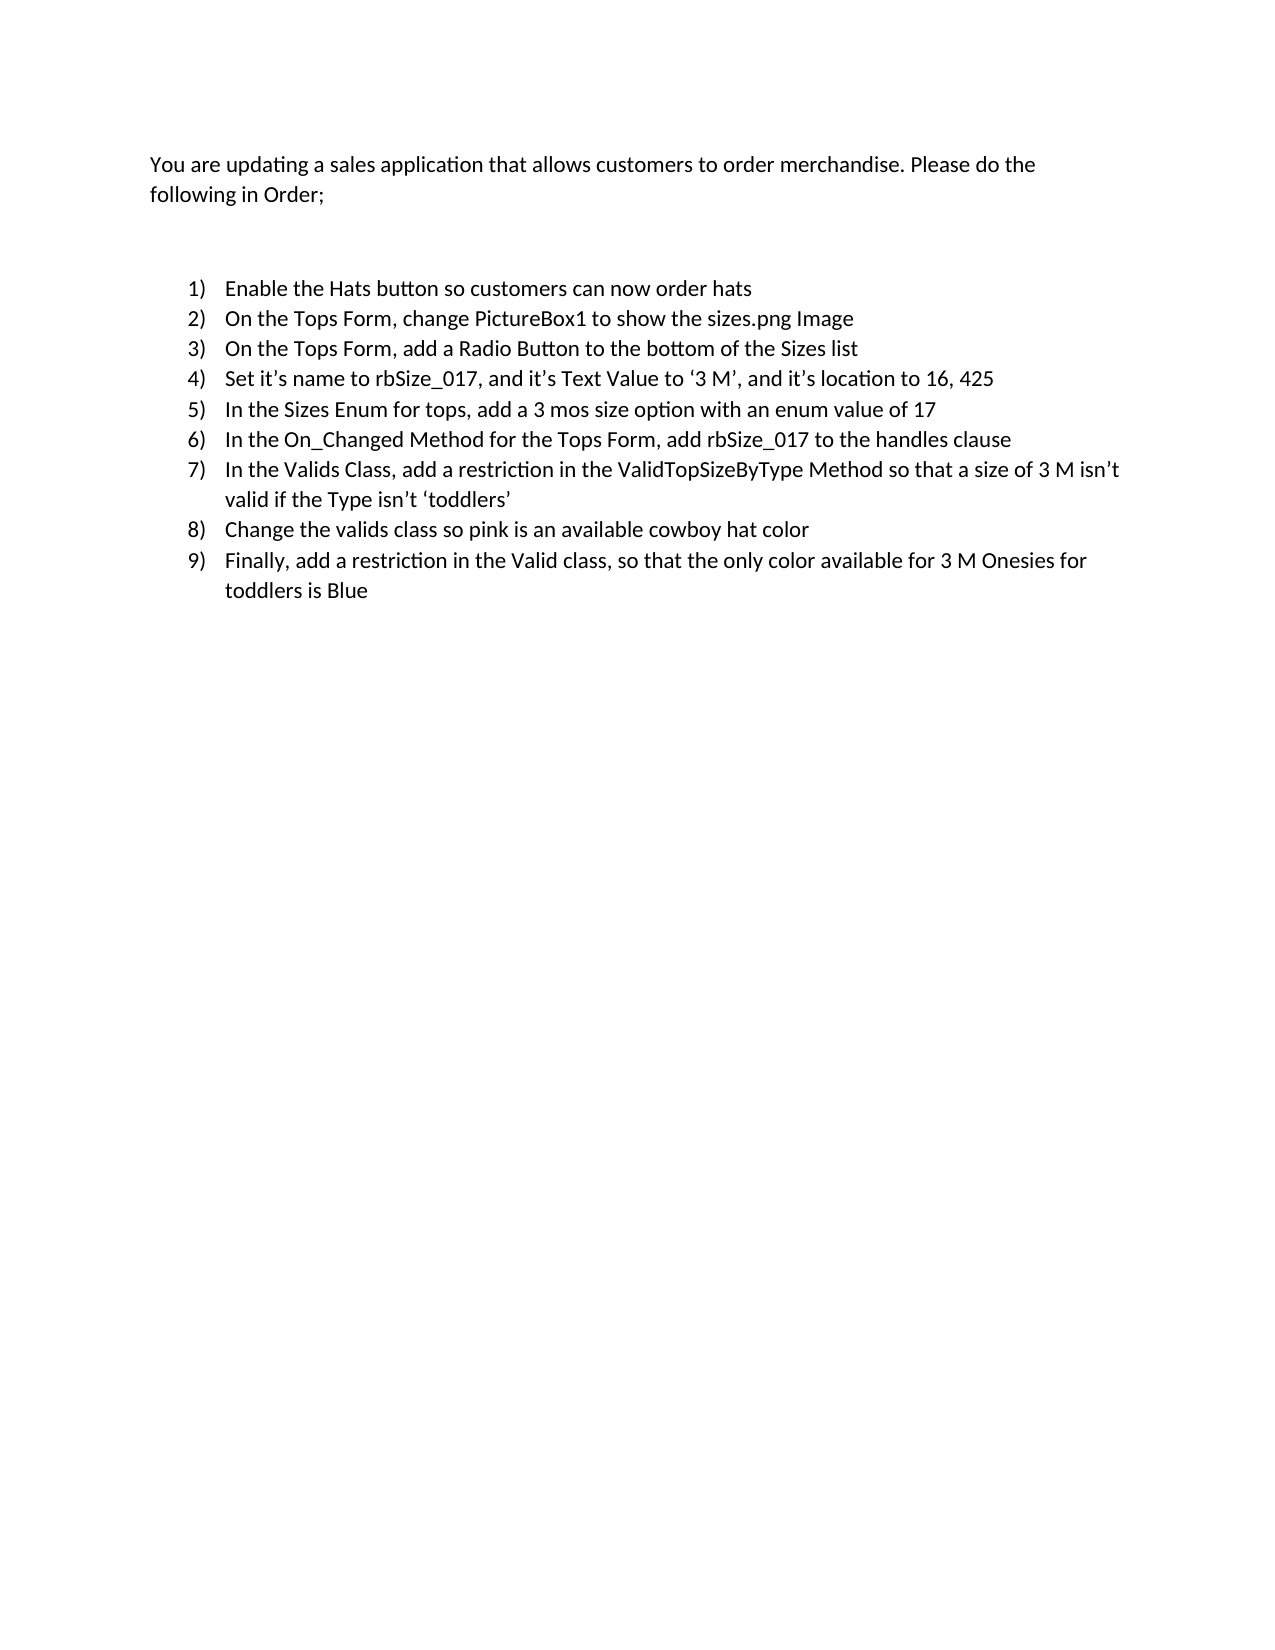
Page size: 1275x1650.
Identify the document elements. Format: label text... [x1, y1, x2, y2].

list In the Valids Class, add a restriction in the ValidTopSizeByType Method so that a size of 3 M isn’t valid if the Type isn’t ‘toddlers’ [187, 455, 1125, 513]
list In the Sizes Enum for tops, add a 3 mos size option with an enum value of 17 [187, 395, 1125, 423]
text You are updating a sales application that allows customers to order merchandise. Please do the following in Order; [150, 150, 1125, 208]
list In the On_Changed Method for the Tops Form, add rbSize_017 to the handles clause [187, 425, 1125, 453]
list Change the valids class so pink is an available cowboy hat color [187, 516, 1125, 544]
list Enable the Hats button so customers can now order hats [187, 274, 1125, 302]
list Finally, add a restriction in the Valid class, so that the only color available for 3 M Onesies for toddlers is Blue [187, 546, 1125, 604]
list On the Tops Form, add a Radio Button to the bottom of the Sizes list [187, 334, 1125, 362]
list On the Tops Form, change PictureBox1 to show the sizes.png Image [187, 304, 1125, 332]
list Set it’s name to rbSize_017, and it’s Text Value to ‘3 M’, and it’s location to 16, 425 [187, 364, 1125, 393]
